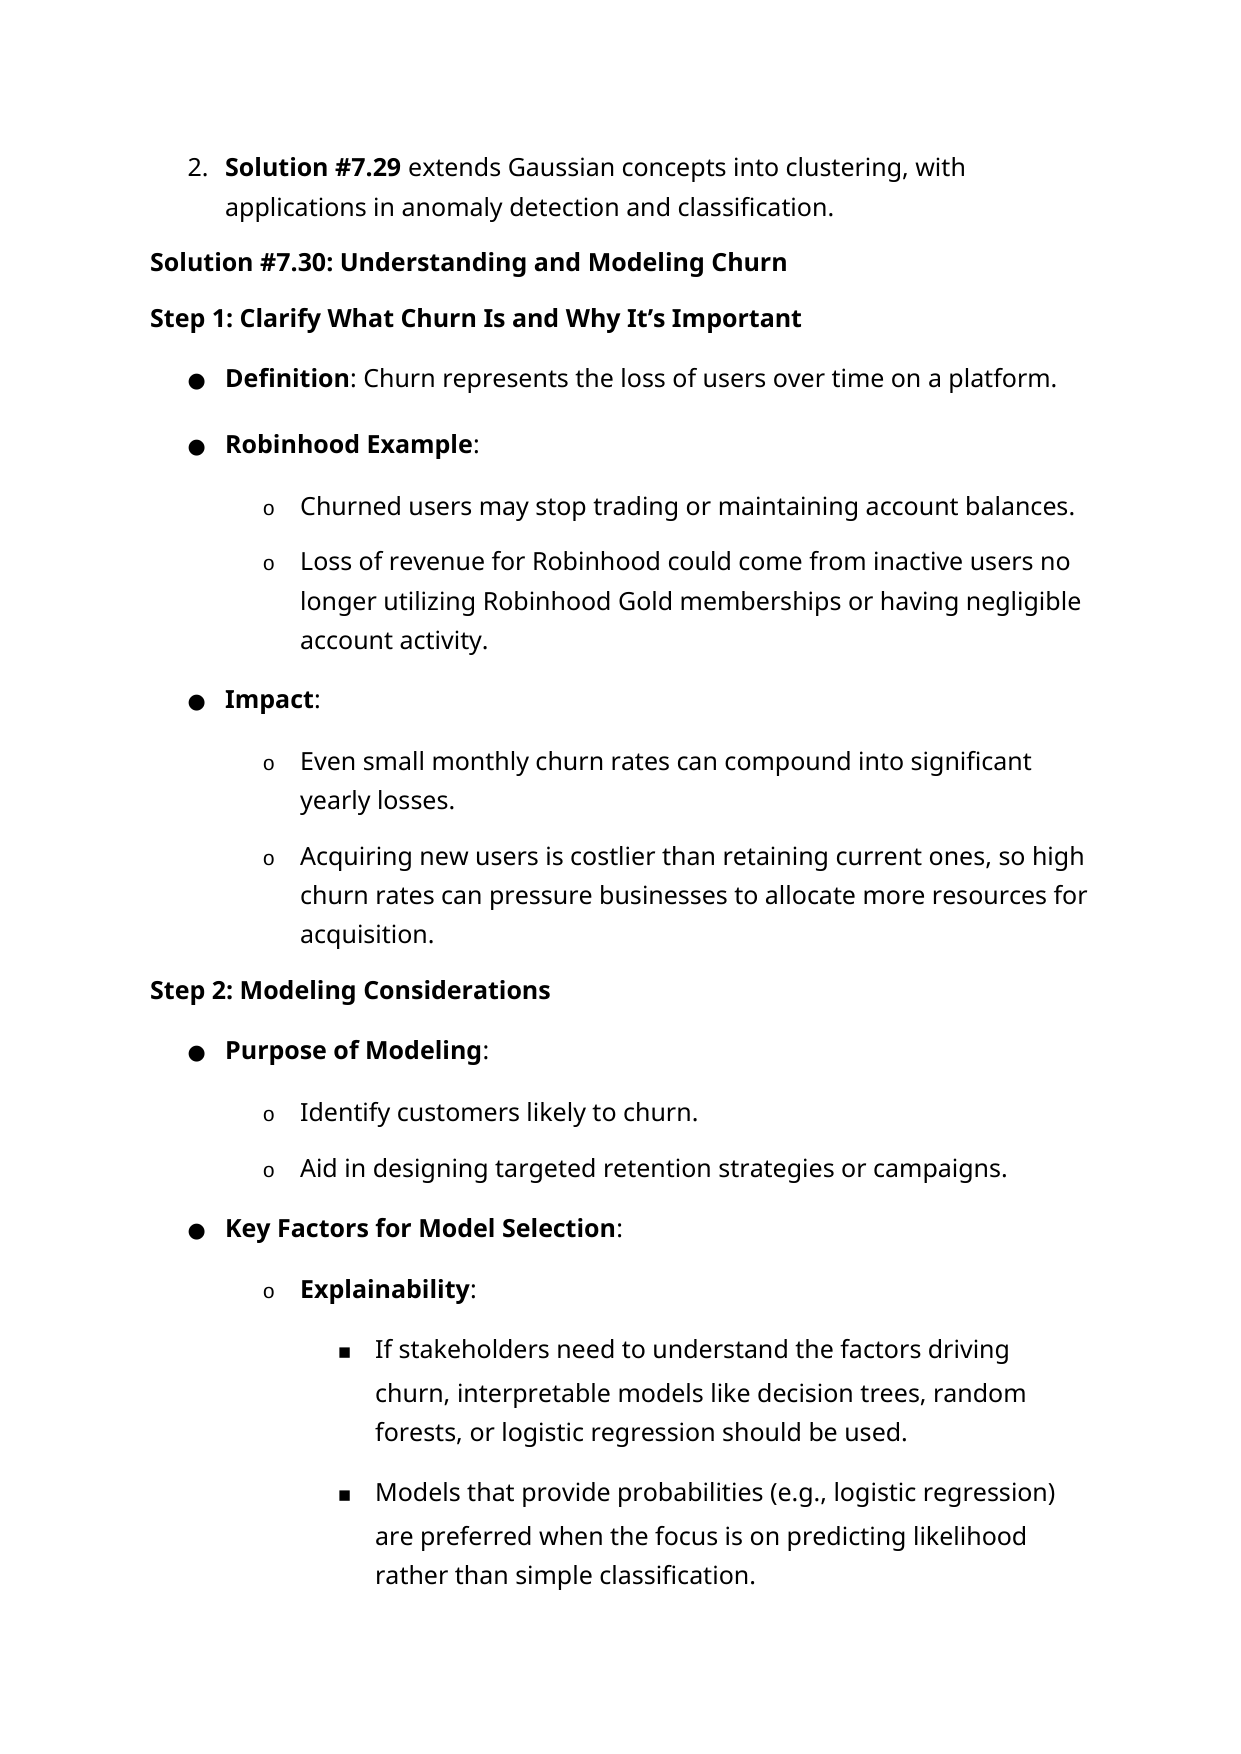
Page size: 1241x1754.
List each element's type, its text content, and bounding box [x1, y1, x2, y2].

list Acquiring new users is costlier than retaining current ones, so high churn rates can pressure businesses to allocate more resources for acquisition. [262, 839, 1090, 951]
list Loss of revenue for Robinhood could come from inactive users no longer utilizing Robinhood Gold memberships or having negligible account activity. [262, 544, 1090, 656]
list Definition: Churn represents the loss of users over time on a platform. [187, 357, 1090, 399]
text Solution #7.30: Understanding and Modeling Churn [150, 245, 1090, 279]
list Robinhood Example: [187, 422, 1090, 465]
list Key Factors for Model Selection: [187, 1206, 1090, 1249]
list Identify customers likely to churn. [262, 1094, 1090, 1129]
text Step 2: Modeling Considerations [150, 973, 1090, 1007]
list Solution #7.29 extends Gaussian concepts into clustering, with applications in anomaly detection and classification. [187, 150, 1090, 223]
list Explainability: [262, 1272, 1090, 1306]
list Impact: [187, 678, 1090, 721]
list If stakeholders need to understand the factors driving churn, interpretable models like decision trees, random forests, or logistic regression should be used. [337, 1328, 1090, 1449]
list Aid in designing targeted retention strategies or campaigns. [262, 1150, 1090, 1184]
list Purpose of Modeling: [187, 1029, 1090, 1072]
text Step 1: Clarify What Churn Is and Why It’s Important [150, 301, 1090, 335]
list Even small monthly churn rates can compound into significant yearly losses. [262, 744, 1090, 817]
list Churned users may stop trading or maintaining account balances. [262, 488, 1090, 522]
list Models that provide probabilities (e.g., logistic regression) are preferred when the focus is on predicting likelihood rather than simple classification. [337, 1471, 1090, 1592]
